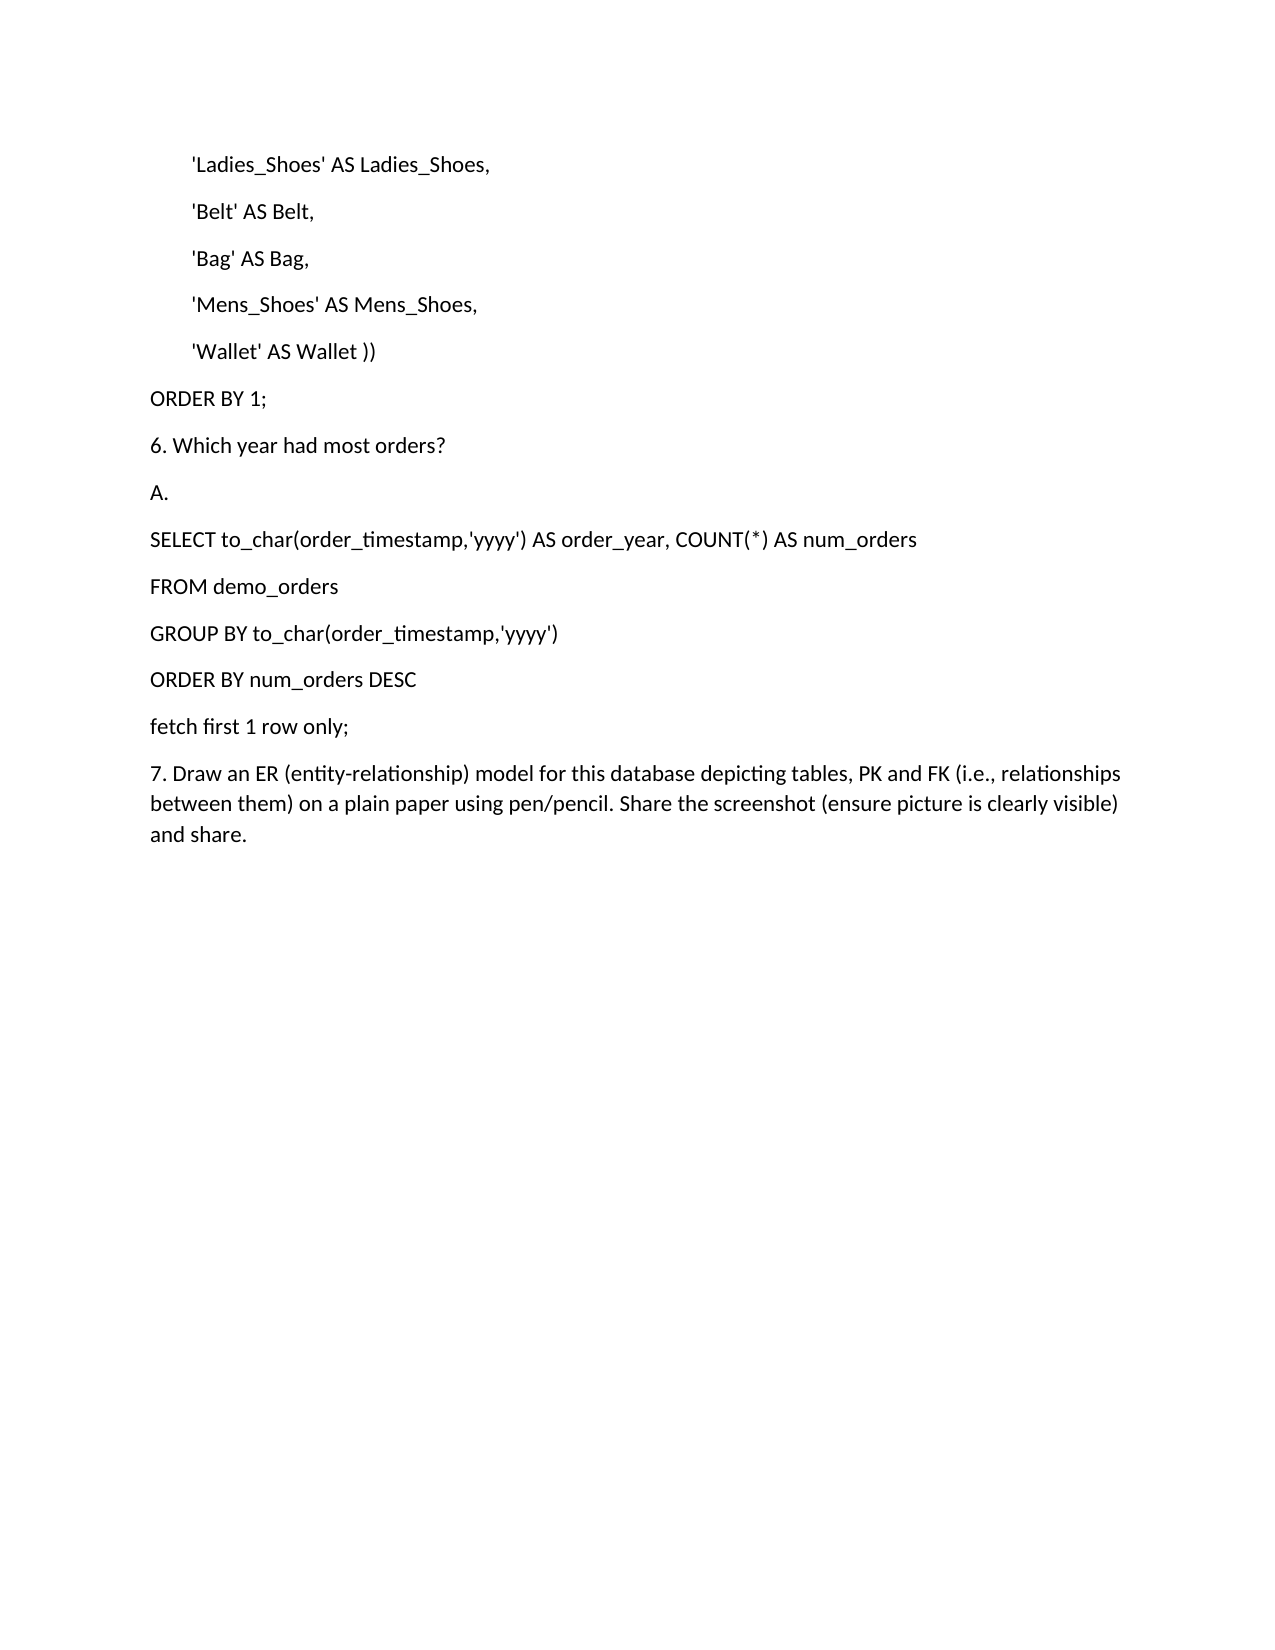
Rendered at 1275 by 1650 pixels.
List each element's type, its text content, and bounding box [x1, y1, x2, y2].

text GROUP BY to_char(order_timestamp,'yyyy') [150, 619, 1125, 647]
text 'Belt' AS Belt, [150, 197, 1125, 225]
text 6. Which year had most orders? [150, 431, 1125, 459]
text ORDER BY num_orders DESC [150, 666, 1125, 694]
text 7. Draw an ER (entity-relationship) model for this database depicting tables, PK and FK (i.e., relationships between them) on a plain paper using pen/pencil. Share the screenshot (ensure picture is clearly visible) and share. [150, 759, 1125, 848]
text FROM demo_orders [150, 572, 1125, 600]
text SELECT to_char(order_timestamp,'yyyy') AS order_year, COUNT(*) AS num_orders [150, 525, 1125, 553]
text 'Ladies_Shoes' AS Ladies_Shoes, [150, 150, 1125, 178]
text ORDER BY 1; [150, 384, 1125, 412]
text 'Bag' AS Bag, [150, 244, 1125, 272]
text fetch first 1 row only; [150, 712, 1125, 741]
text A. [150, 478, 1125, 506]
text 'Mens_Shoes' AS Mens_Shoes, [150, 291, 1125, 319]
text 'Wallet' AS Wallet )) [150, 337, 1125, 366]
